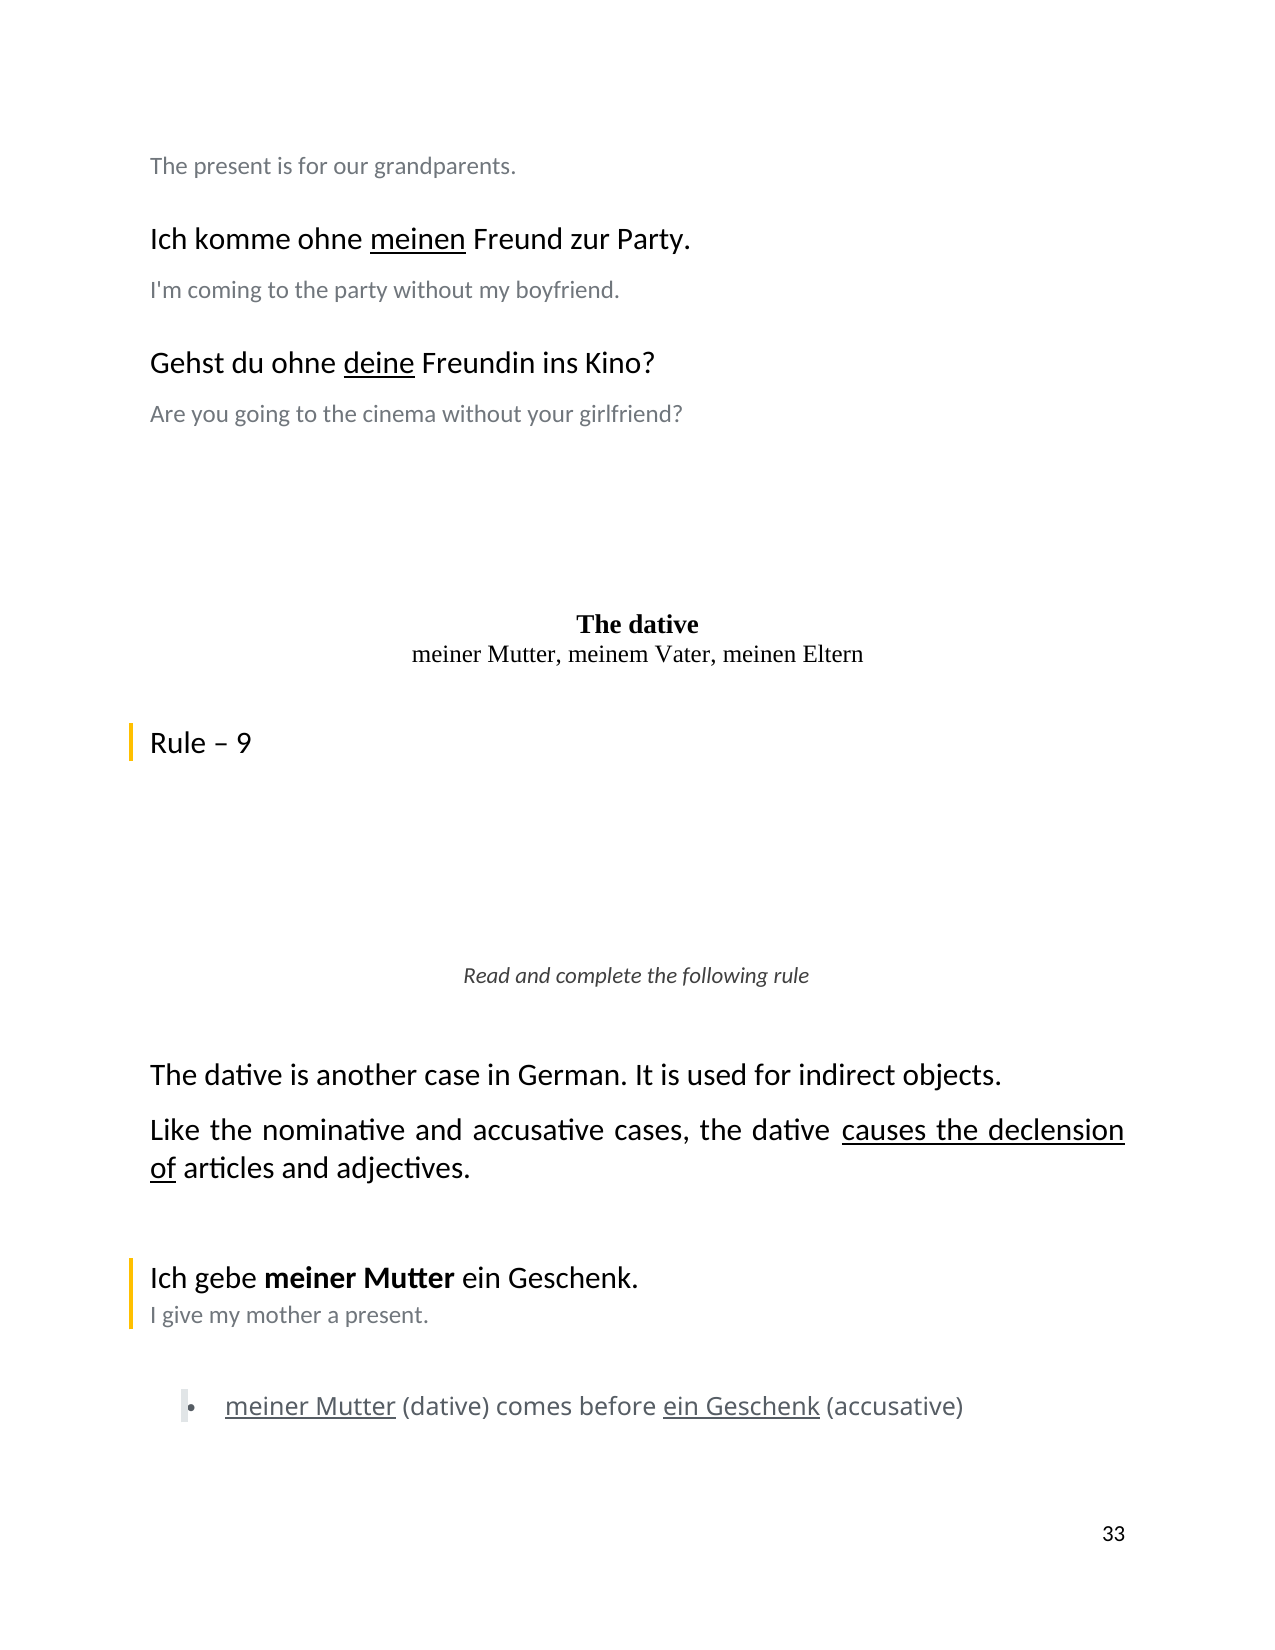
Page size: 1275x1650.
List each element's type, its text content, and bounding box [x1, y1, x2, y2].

text Like the nominative and accusative cases, the dative causes the declension of articles and adjectives. [150, 1110, 1125, 1186]
text I'm coming to the party without my boyfriend. [150, 274, 1125, 305]
text The present is for our grandparents. [150, 150, 1125, 181]
text The dative is another case in German. It is used for indirect objects. [150, 1055, 1125, 1093]
text Are you going to the cinema without your girlfriend? [150, 398, 1125, 429]
text Ich komme ohne meinen Freund zur Party. [150, 219, 1125, 257]
text Rule – 9 [133, 723, 1125, 761]
text Read and complete the following rule [240, 962, 1035, 989]
text The dative [150, 608, 1125, 639]
text Ich gebe meiner Mutter ein Geschenk. [133, 1258, 1125, 1296]
text I give my mother a present. [133, 1299, 1125, 1329]
text Gehst du ohne deine Freundin ins Kino? [150, 343, 1125, 382]
list meiner Mutter (dative) comes before ein Geschenk (accusative) [181, 1388, 1125, 1422]
text meiner Mutter, meinem Vater, meinen Eltern [150, 639, 1125, 668]
